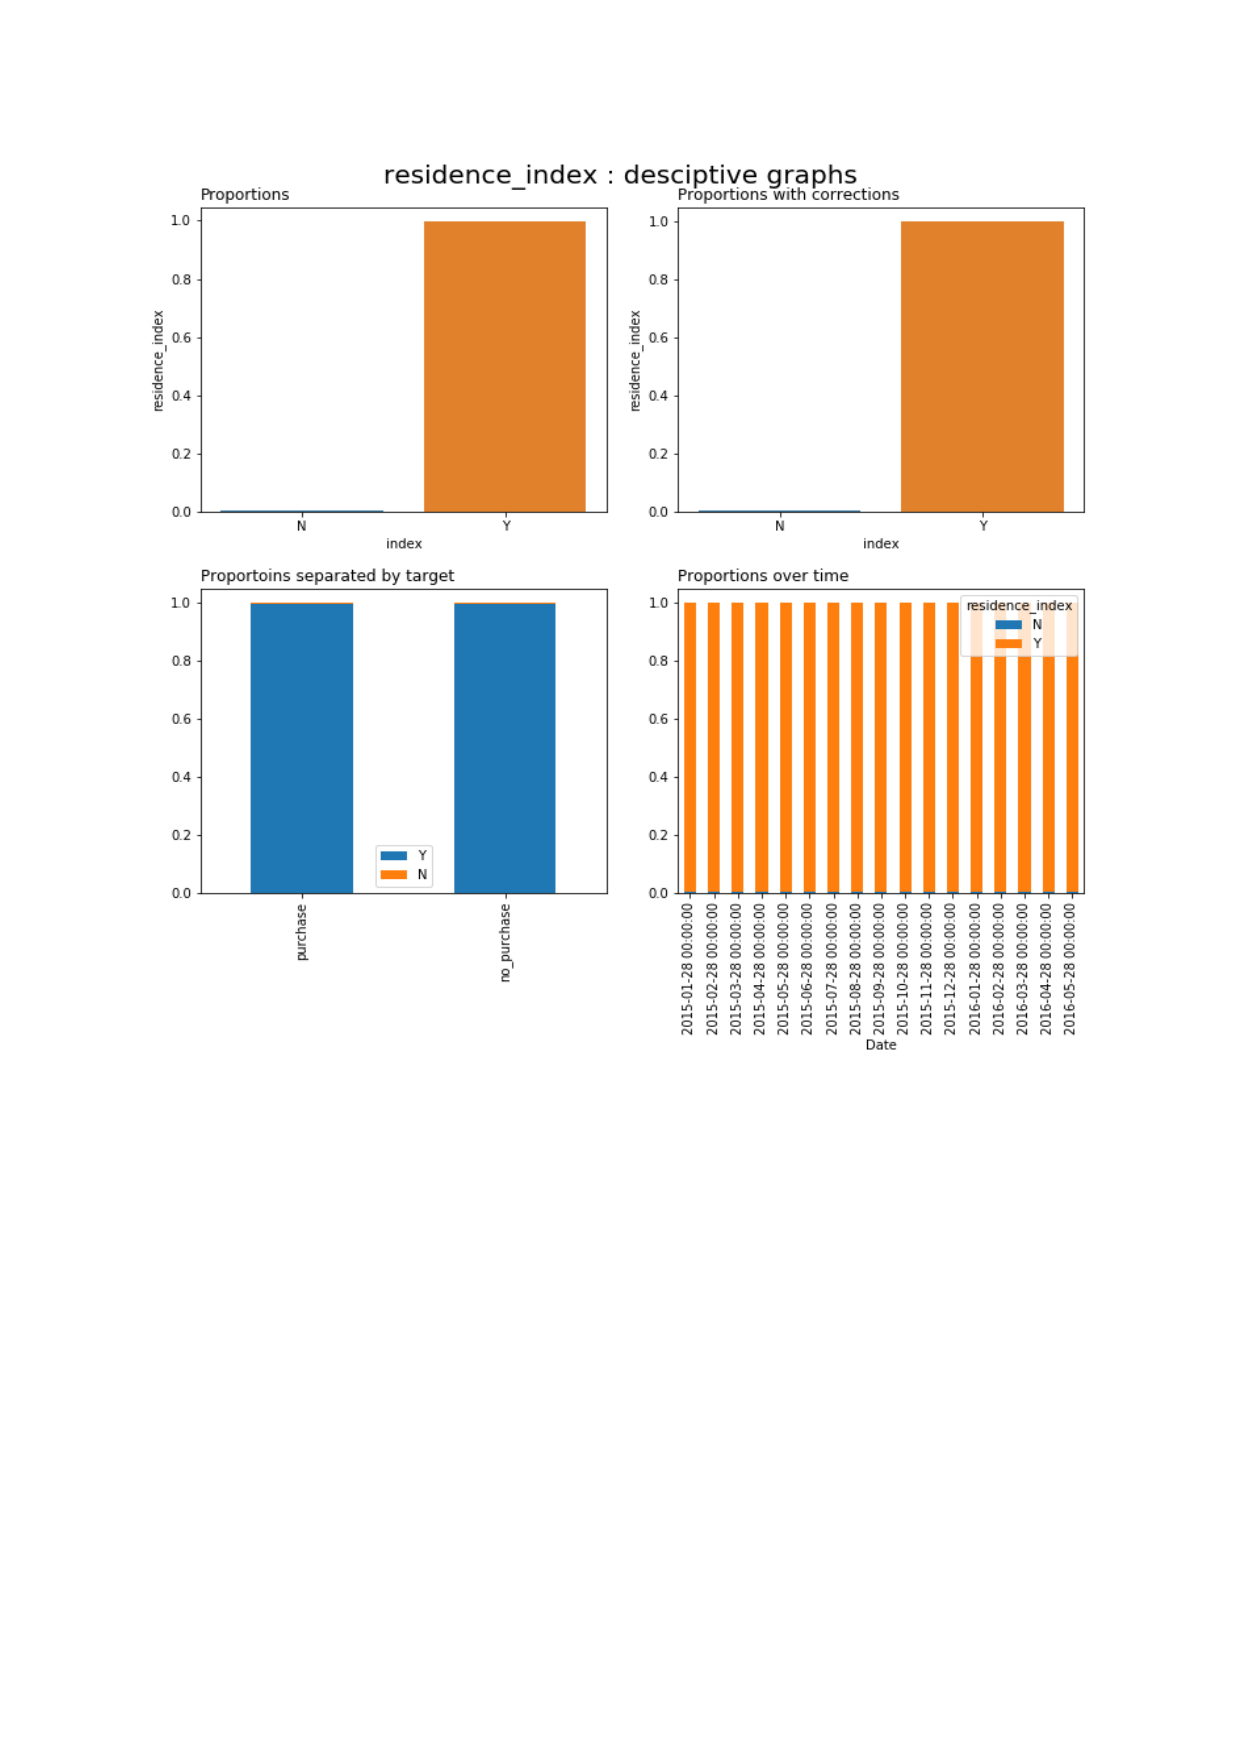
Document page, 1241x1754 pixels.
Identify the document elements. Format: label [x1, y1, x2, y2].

picture [147, 147, 1093, 1056]
